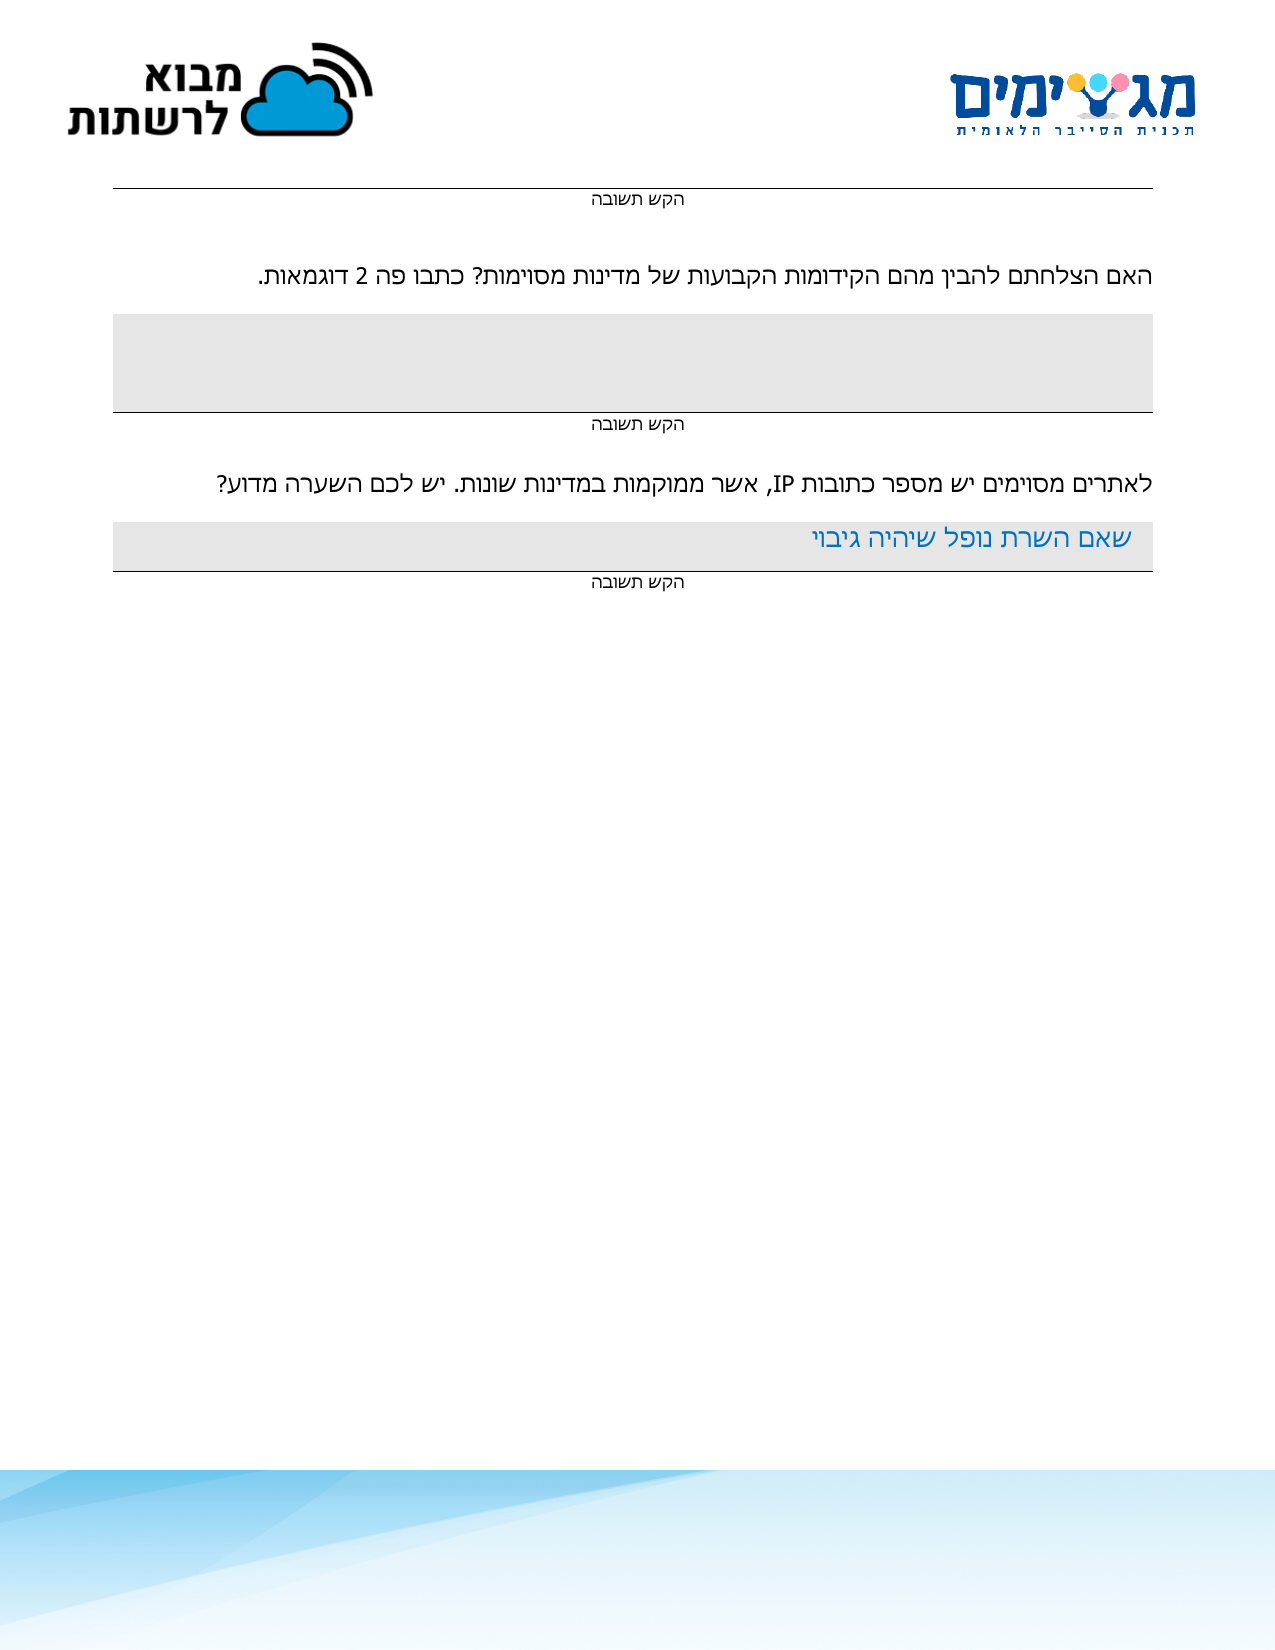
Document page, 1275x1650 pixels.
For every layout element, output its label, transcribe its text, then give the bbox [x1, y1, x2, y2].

table_header [113, 314, 1153, 412]
table_cell הקש תשובה [113, 189, 1153, 209]
table_header שאם השרת נופל שיהיה גיבוי [113, 522, 1153, 571]
table_cell הקש תשובה [113, 413, 1153, 433]
table_cell הקש תשובה [113, 572, 1153, 592]
picture [56, 39, 379, 147]
text לאתרים מסוימים יש מספר כתובות IP, אשר ממוקמות במדינות שונות. יש לכם השערה מדוע? [112, 433, 1153, 497]
text האם הצלחתם להבין מהם הקידומות הקבועות של מדינות מסוימות? כתבו פה 2 דוגמאות. [112, 261, 1153, 289]
picture [0, 1470, 1275, 1650]
picture [911, 36, 1234, 172]
